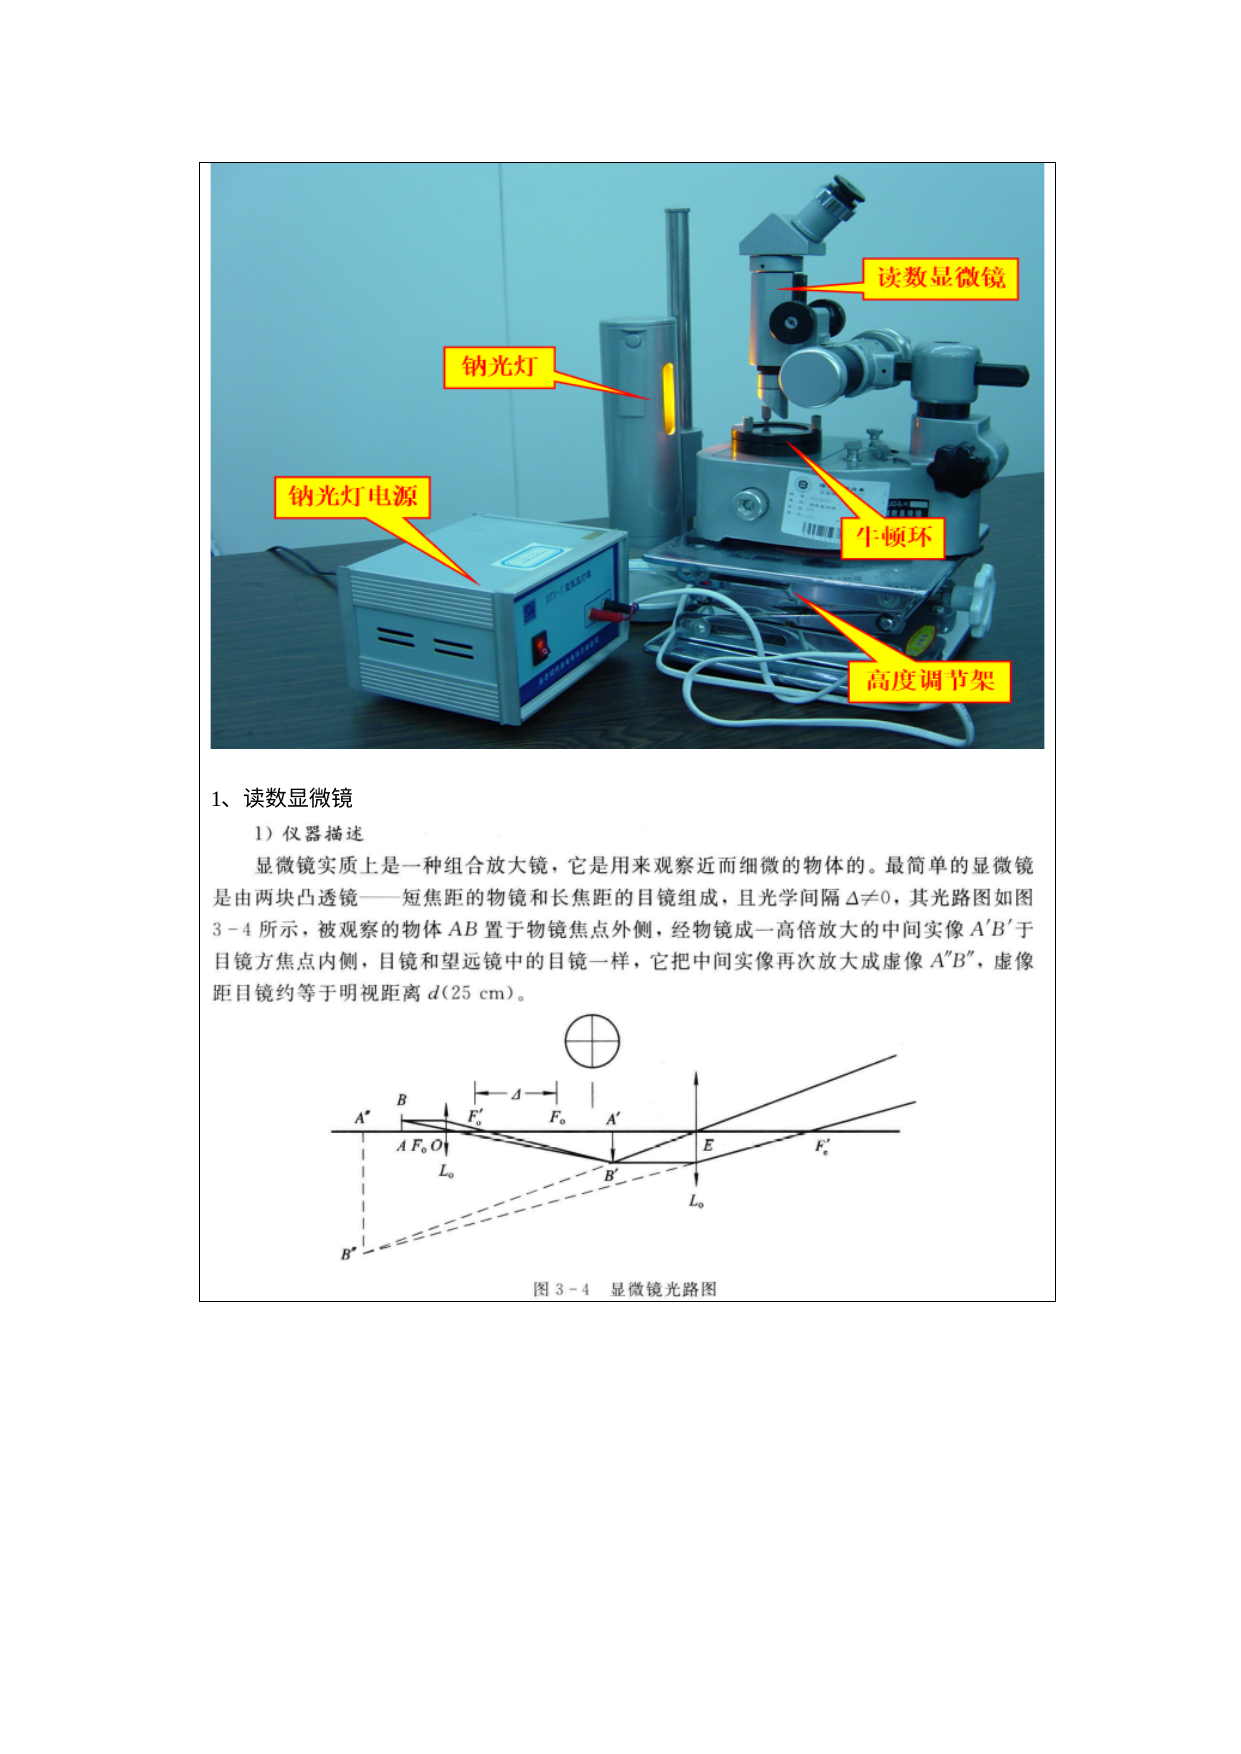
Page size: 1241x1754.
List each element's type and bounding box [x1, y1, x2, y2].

picture [210, 813, 1045, 1300]
picture [210, 163, 1045, 749]
table_cell [200, 163, 1055, 1301]
